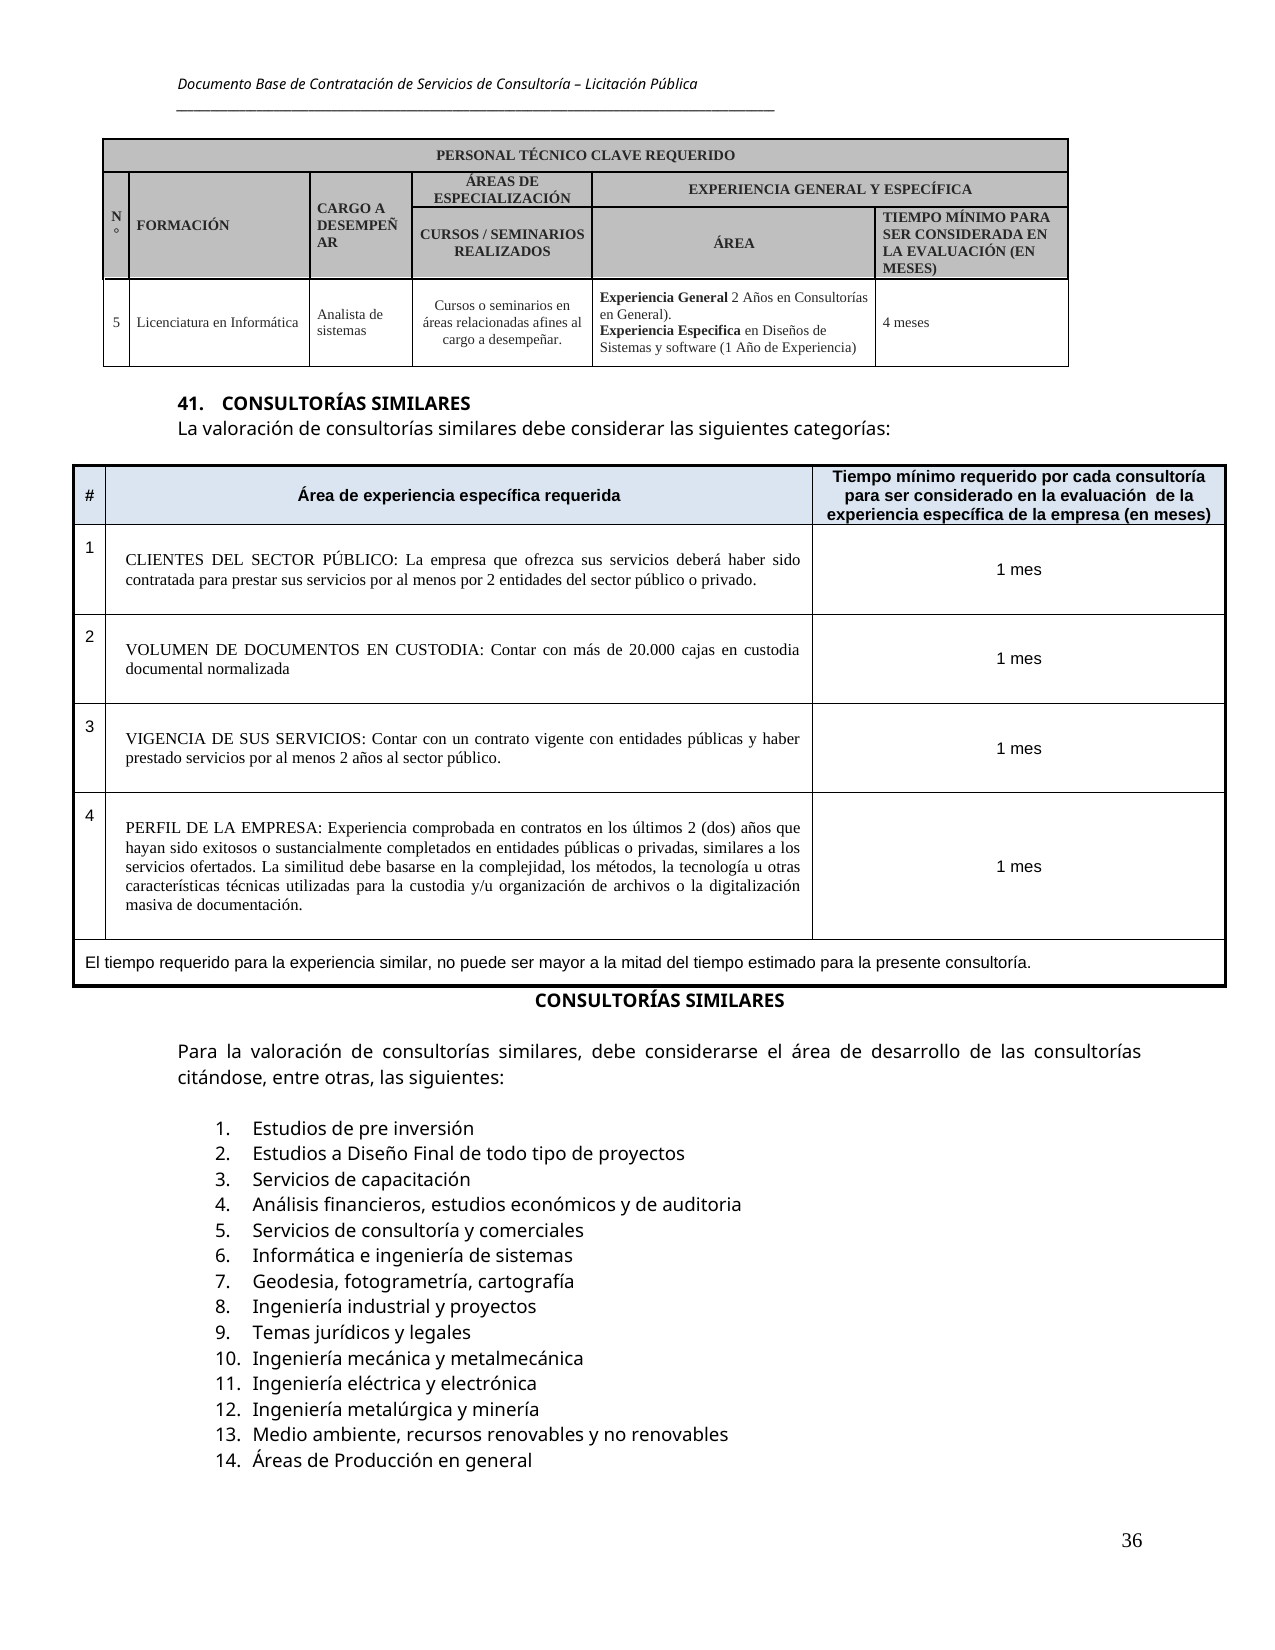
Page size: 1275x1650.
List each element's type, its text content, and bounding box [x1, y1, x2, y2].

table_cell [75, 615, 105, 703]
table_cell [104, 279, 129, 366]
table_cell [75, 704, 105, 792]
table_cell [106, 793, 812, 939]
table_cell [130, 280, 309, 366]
list CONSULTORÍAS SIMILARES [177, 390, 1142, 415]
list Medio ambiente, recursos renovables y no renovables [215, 1421, 1142, 1447]
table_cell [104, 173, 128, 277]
list Ingeniería mecánica y metalmecánica [215, 1345, 1142, 1370]
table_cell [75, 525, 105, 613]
list Temas jurídicos y legales [215, 1319, 1142, 1345]
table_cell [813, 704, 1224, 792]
list Áreas de Producción en general [215, 1447, 1142, 1472]
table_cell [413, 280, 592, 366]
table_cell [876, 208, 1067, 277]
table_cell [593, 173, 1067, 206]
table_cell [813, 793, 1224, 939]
list Geodesia, fotogrametría, cartografía [215, 1268, 1142, 1294]
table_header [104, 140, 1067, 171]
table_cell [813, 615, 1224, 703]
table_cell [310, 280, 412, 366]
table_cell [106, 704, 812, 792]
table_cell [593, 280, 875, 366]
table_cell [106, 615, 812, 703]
list Servicios de capacitación [215, 1166, 1142, 1192]
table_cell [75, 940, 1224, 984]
text CONSULTORÍAS SIMILARES [177, 988, 1142, 1013]
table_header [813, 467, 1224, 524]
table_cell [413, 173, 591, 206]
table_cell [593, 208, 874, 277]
list Servicios de consultoría y comerciales [215, 1217, 1142, 1243]
list Análisis financieros, estudios económicos y de auditoria [215, 1192, 1142, 1217]
list Ingeniería metalúrgica y minería [215, 1396, 1142, 1421]
list Informática e ingeniería de sistemas [215, 1243, 1142, 1268]
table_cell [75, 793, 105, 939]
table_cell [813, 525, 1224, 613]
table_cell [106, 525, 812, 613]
list Estudios de pre inversión [215, 1115, 1142, 1141]
text La valoración de consultorías similares debe considerar las siguientes categorías: [177, 415, 1142, 441]
list Estudios a Diseño Final de todo tipo de proyectos [215, 1141, 1142, 1166]
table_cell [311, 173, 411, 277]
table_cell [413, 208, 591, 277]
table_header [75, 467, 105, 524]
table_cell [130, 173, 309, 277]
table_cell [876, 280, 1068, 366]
list Ingeniería industrial y proyectos [215, 1294, 1142, 1319]
text Para la valoración de consultorías similares, debe considerarse el área de desarrollo de las consultorías citándose, entre otras, las siguientes: [177, 1038, 1142, 1089]
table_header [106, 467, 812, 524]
list Ingeniería eléctrica y electrónica [215, 1370, 1142, 1396]
